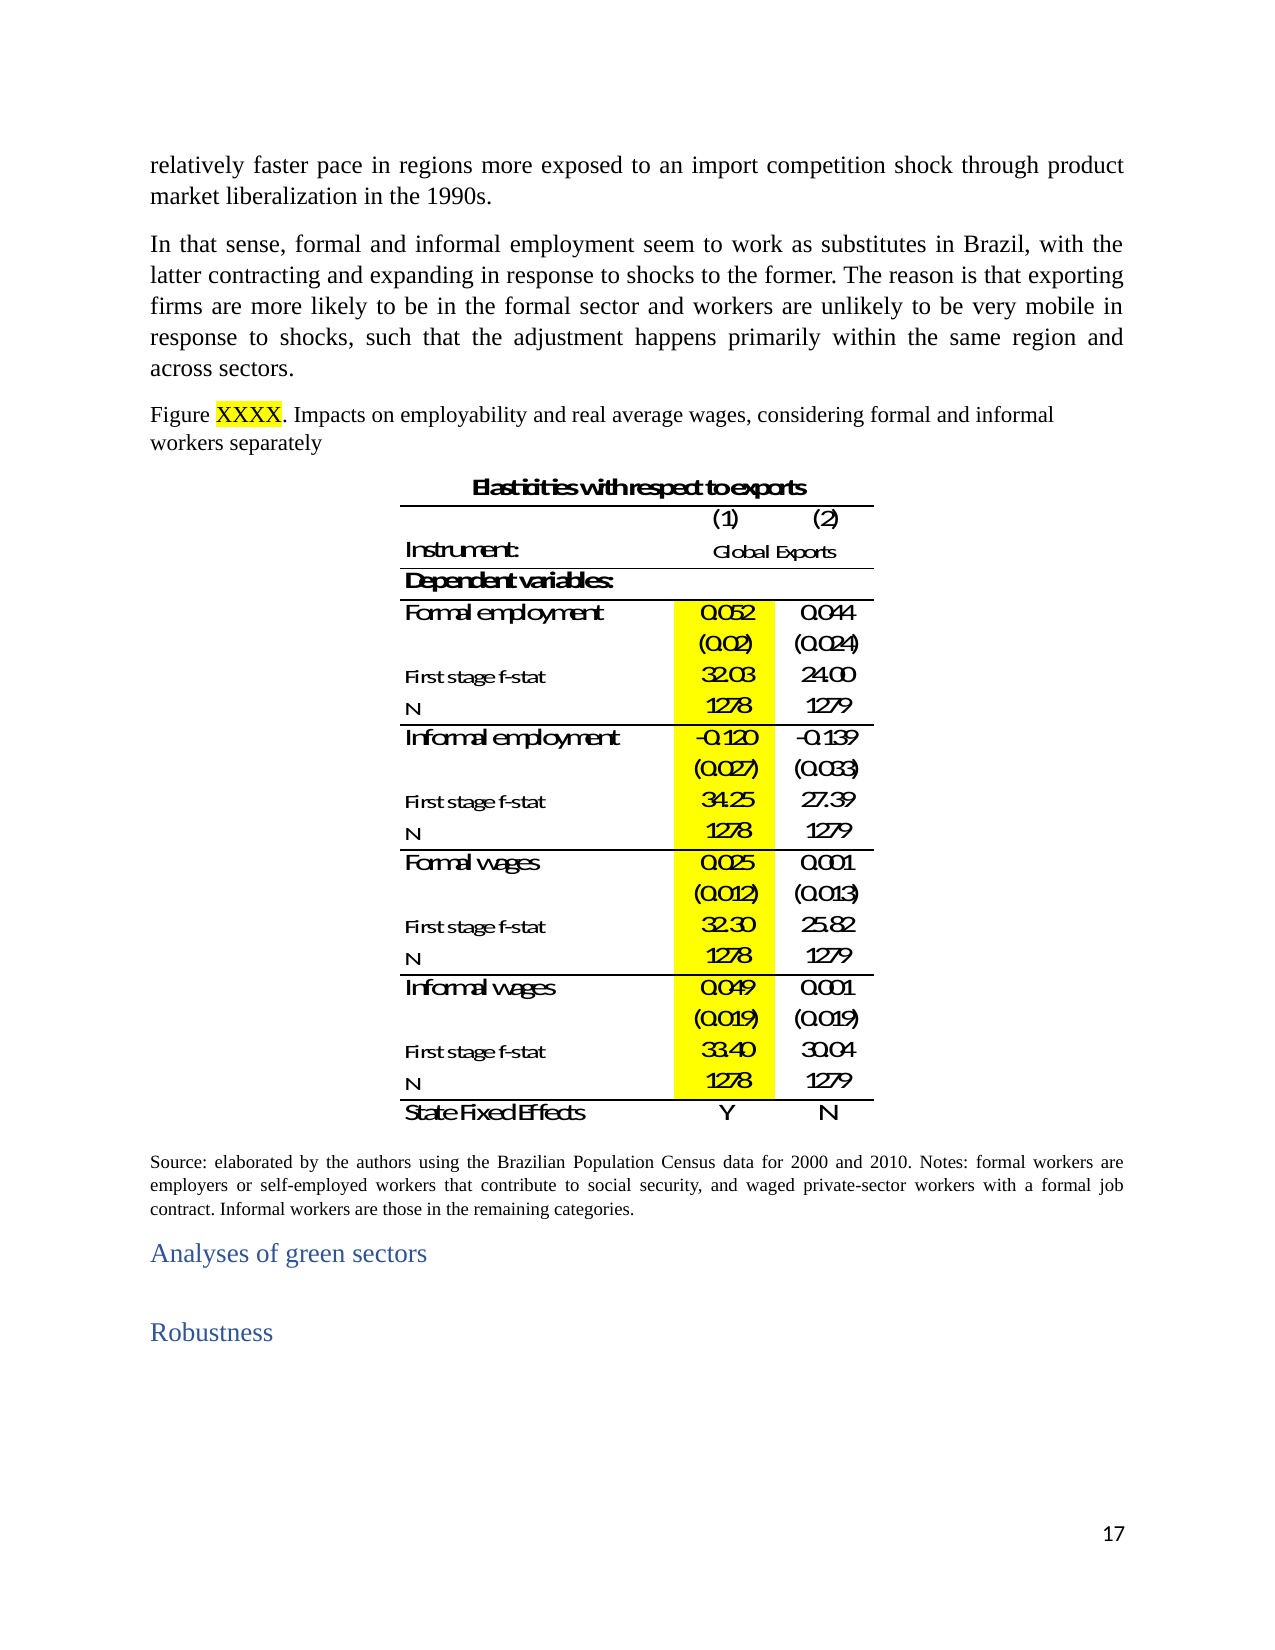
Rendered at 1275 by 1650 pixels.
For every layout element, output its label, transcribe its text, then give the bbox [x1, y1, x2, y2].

subtitle Analyses of green sectors [150, 1237, 1125, 1269]
text Figure XXXX. Impacts on employability and real average wages, considering formal and informal workers separately [150, 401, 1125, 455]
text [150, 150, 1125, 210]
text Source: elaborated by the authors using the Brazilian Population Census data for 2000 and 2010. Notes: formal workers are employers or self-employed workers that contribute to social security, and waged private-sector workers with a formal job contract. Informal workers are those in the remaining categories. [150, 1151, 1125, 1219]
text In that sense, formal and informal employment seem to work as substitutes in Brazil, with the latter contracting and expanding in response to shocks to the former. The reason is that exporting firms are more likely to be in the formal sector and workers are unlikely to be very mobile in response to shocks, such that the adjustment happens primarily within the same region and across sectors. [150, 229, 1125, 382]
subtitle Robustness [150, 1316, 1125, 1347]
